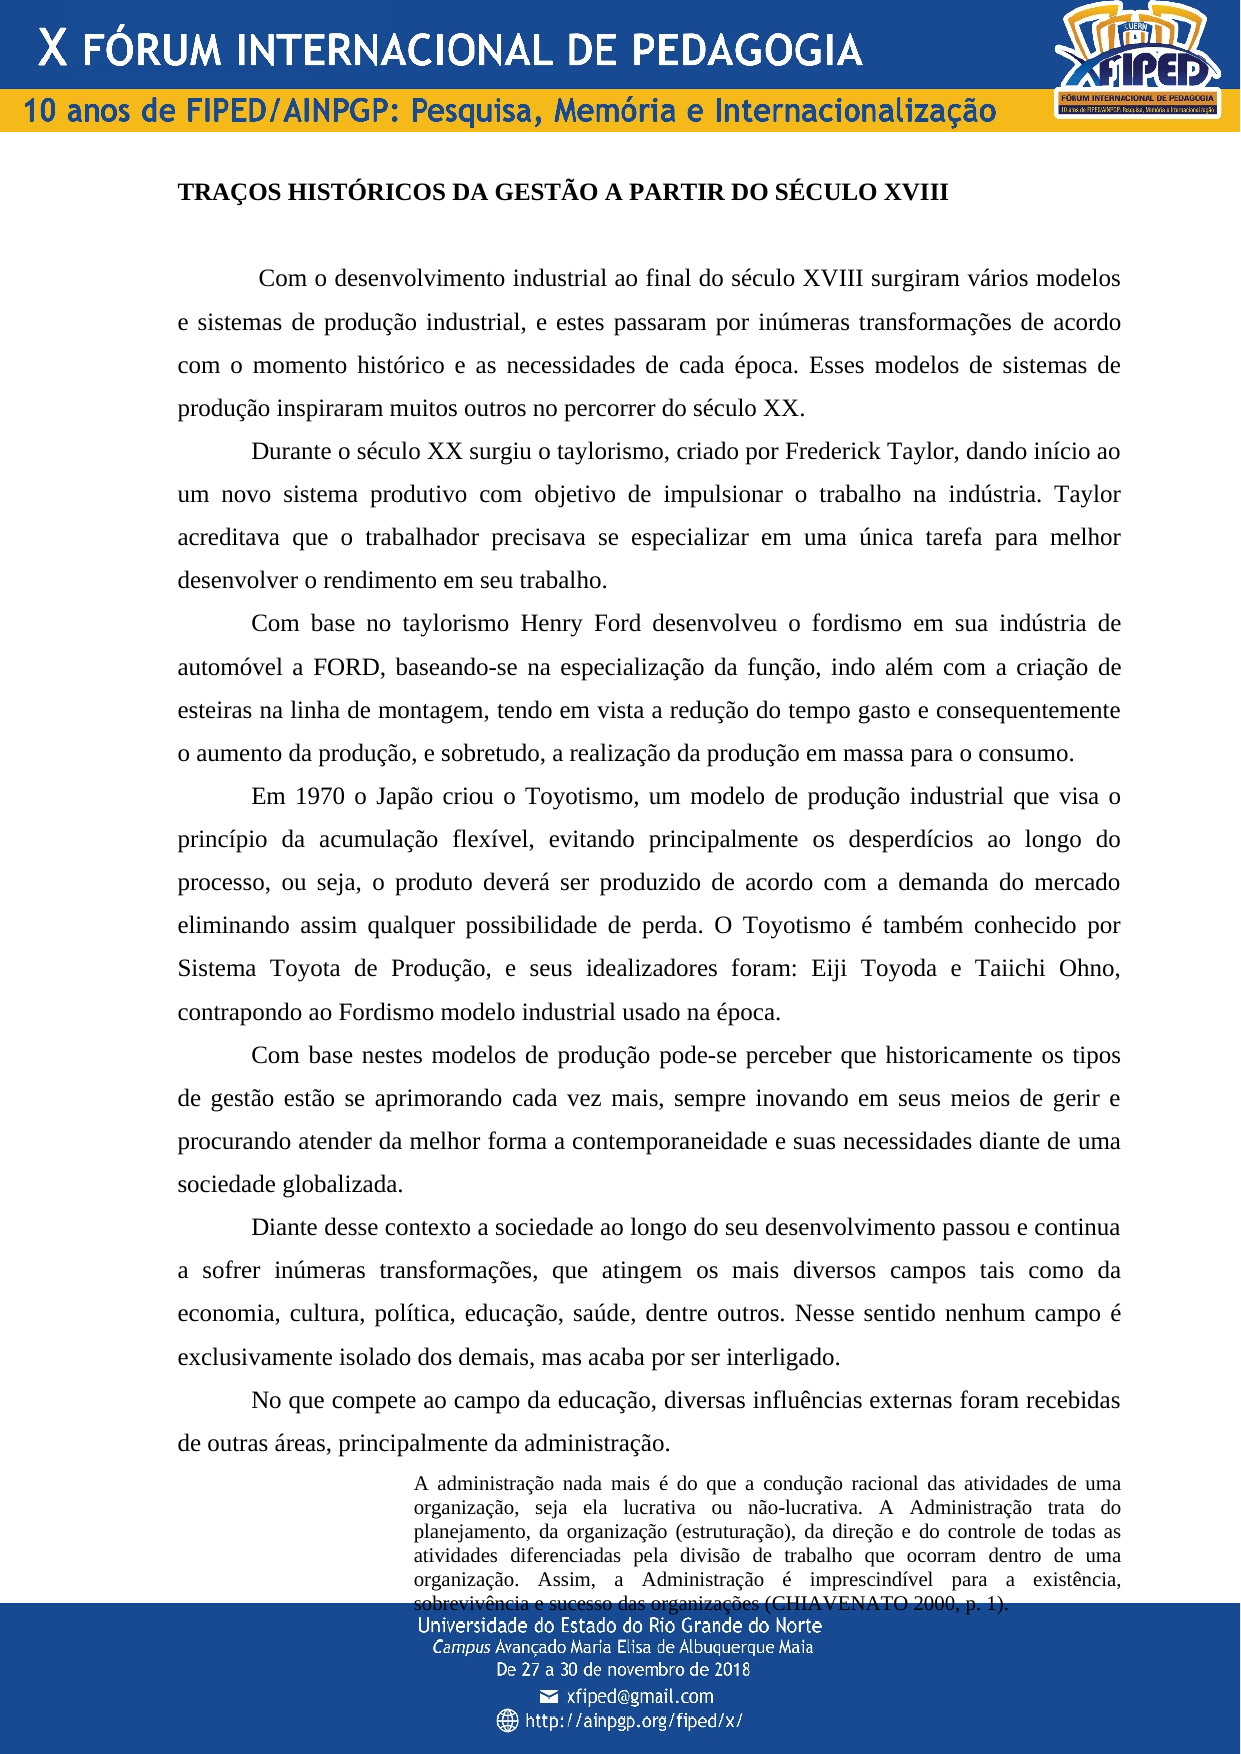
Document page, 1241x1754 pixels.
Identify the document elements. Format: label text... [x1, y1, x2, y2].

text Em 1970 o Japão criou o Toyotismo, um modelo de produção industrial que visa o princípio da acumulação flexível, evitando principalmente os desperdícios ao longo do processo, ou seja, o produto deverá ser produzido de acordo com a demanda do mercado eliminando assim qualquer possibilidade de perda. O Toyotismo é também conhecido por Sistema Toyota de Produção, e seus idealizadores foram: Eiji Toyoda e Taiichi Ohno, contrapondo ao Fordismo modelo industrial usado na época. [177, 781, 1122, 1025]
text Diante desse contexto a sociedade ao longo do seu desenvolvimento passou e continua a sofrer inúmeras transformações, que atingem os mais diversos campos tais como da economia, cultura, política, educação, saúde, dentre outros. Nesse sentido nenhum campo é exclusivamente isolado dos demais, mas acaba por ser interligado. [177, 1212, 1122, 1370]
text A administração nada mais é do que a condução racional das atividades de uma organização, seja ela lucrativa ou não-lucrativa. A Administração trata do planejamento, da organização (estruturação), da direção e do controle de todas as atividades diferenciadas pela divisão de trabalho que ocorram dentro de uma organização. Assim, a Administração é imprescindível para a existência, sobrevivência e sucesso das organizações (CHIAVENATO 2000, p. 1). [413, 1471, 1122, 1615]
text Com o desenvolvimento industrial ao final do século XVIII surgiram vários modelos e sistemas de produção industrial, e estes passaram por inúmeras transformações de acordo com o momento histórico e as necessidades de cada época. Esses modelos de sistemas de produção inspiraram muitos outros no percorrer do século XX. [177, 263, 1122, 422]
text Com base no taylorismo Henry Ford desenvolveu o fordismo em sua indústria de automóvel a FORD, baseando-se na especialização da função, indo além com a criação de esteiras na linha de montagem, tendo em vista a redução do tempo gasto e consequentemente o aumento da produção, e sobretudo, a realização da produção em massa para o consumo. [177, 608, 1122, 767]
picture [0, 1603, 1241, 1754]
text No que compete ao campo da educação, diversas influências externas foram recebidas de outras áreas, principalmente da administração. [177, 1385, 1122, 1457]
text TRAÇOS HISTÓRICOS DA GESTÃO A PARTIR DO SÉCULO XVIII [177, 177, 1122, 206]
text Com base nestes modelos de produção pode-se perceber que historicamente os tipos de gestão estão se aprimorando cada vez mais, sempre inovando em seus meios de gerir e procurando atender da melhor forma a contemporaneidade e suas necessidades diante de uma sociedade globalizada. [177, 1040, 1122, 1198]
picture [0, 0, 1241, 132]
text Durante o século XX surgiu o taylorismo, criado por Frederick Taylor, dando início ao um novo sistema produtivo com objetivo de impulsionar o trabalho na indústria. Taylor acreditava que o trabalhador precisava se especializar em uma única tarefa para melhor desenvolver o rendimento em seu trabalho. [177, 436, 1122, 594]
